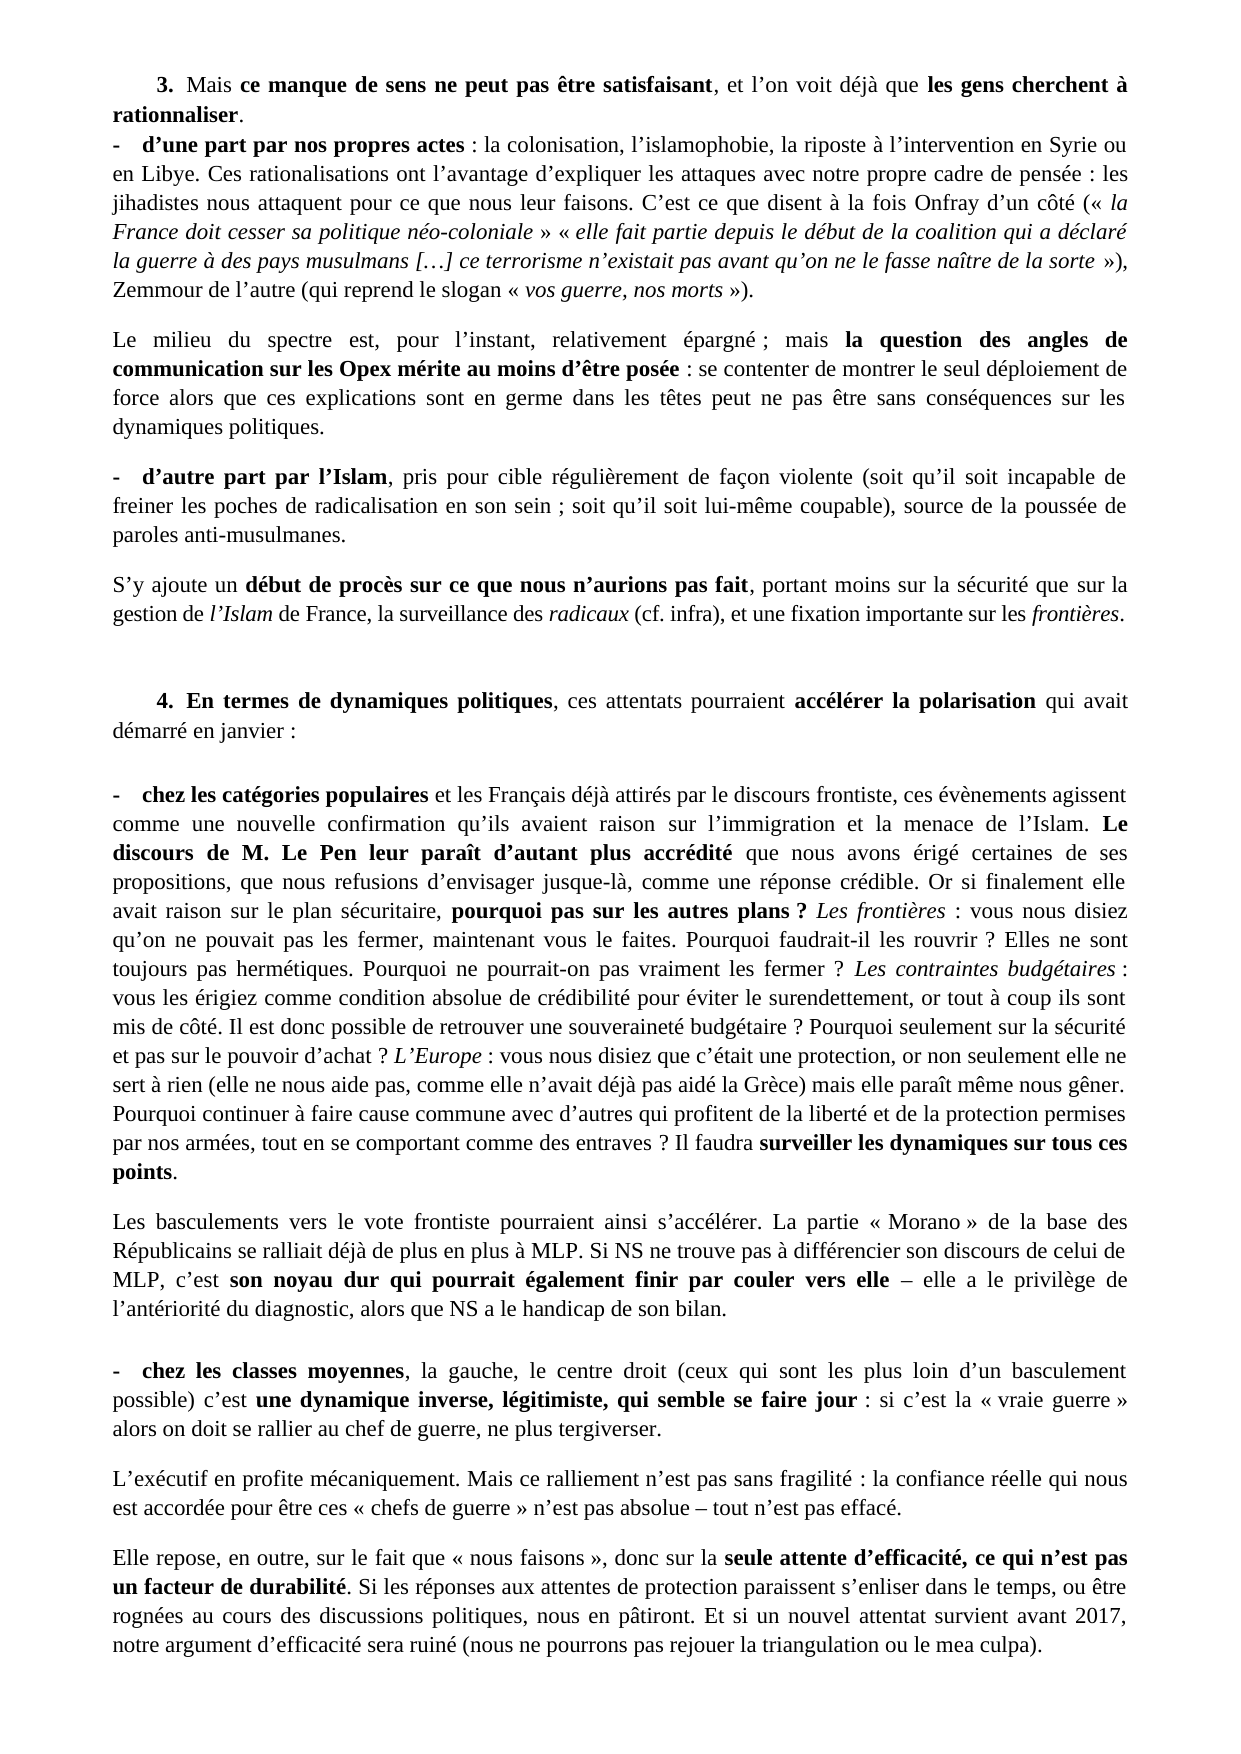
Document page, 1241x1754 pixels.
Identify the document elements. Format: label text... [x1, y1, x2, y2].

list chez les classes moyennes, la gauche, le centre droit (ceux qui sont les plus loin d’un basculement possible) c’est une dynamique inverse, légitimiste, qui semble se faire jour : si c’est la « vraie guerre » alors on doit se rallier au chef de guerre, ne plus tergiverser. [112, 1357, 1128, 1441]
list Les basculements vers le vote frontiste pourraient ainsi s’accélérer. La partie « Morano » de la base des Républicains se ralliait déjà de plus en plus à MLP. Si NS ne trouve pas à différencier son discours de celui de MLP, c’est son noyau dur qui pourrait également finir par couler vers elle – elle a le privilège de l’antériorité du diagnostic, alors que NS a le handicap de son bilan. [112, 1208, 1128, 1321]
list Mais ce manque de sens ne peut pas être satisfaisant, et l’on voit déjà que les gens cherchent à rationnaliser. [112, 71, 1128, 127]
list L’exécutif en profite mécaniquement. Mais ce ralliement n’est pas sans fragilité : la confiance réelle qui nous est accordée pour être ces « chefs de guerre » n’est pas absolue – tout n’est pas effacé. [112, 1465, 1128, 1520]
list En termes de dynamiques politiques, ces attentats pourraient accélérer la polarisation qui avait démarré en janvier : [112, 687, 1128, 744]
list Elle repose, en outre, sur le fait que « nous faisons », donc sur la seule attente d’efficacité, ce qui n’est pas un facteur de durabilité. Si les réponses aux attentes de protection paraissent s’enliser dans le temps, ou être rognées au cours des discussions politiques, nous en pâtiront. Et si un nouvel attentat survient avant 2017, notre argument d’efficacité sera ruiné (nous ne pourrons pas rejouer la triangulation ou le mea culpa). [112, 1544, 1128, 1657]
list Le milieu du spectre est, pour l’instant, relativement épargné ; mais la question des angles de communication sur les Opex mérite au moins d’être posée : se contenter de montrer le seul déploiement de force alors que ces explications sont en germe dans les têtes peut ne pas être sans conséquences sur les dynamiques politiques. [112, 326, 1128, 439]
list chez les catégories populaires et les Français déjà attirés par le discours frontiste, ces évènements agissent comme une nouvelle confirmation qu’ils avaient raison sur l’immigration et la menace de l’Islam. Le discours de M. Le Pen leur paraît d’autant plus accrédité que nous avons érigé certaines de ses propositions, que nous refusions d’envisager jusque-là, comme une réponse crédible. Or si finalement elle avait raison sur le plan sécuritaire, pourquoi pas sur les autres plans ? Les frontières : vous nous disiez qu’on ne pouvait pas les fermer, maintenant vous le faites. Pourquoi faudrait-il les rouvrir ? Elles ne sont toujours pas hermétiques. Pourquoi ne pourrait-on pas vraiment les fermer ? Les contraintes budgétaires : vous les érigiez comme condition absolue de crédibilité pour éviter le surendettement, or tout à coup ils sont mis de côté. Il est donc possible de retrouver une souveraineté budgétaire ? Pourquoi seulement sur la sécurité et pas sur le pouvoir d’achat ? L’Europe : vous nous disiez que c’était une protection, or non seulement elle ne sert à rien (elle ne nous aide pas, comme elle n’avait déjà pas aidé la Grèce) mais elle paraît même nous gêner. Pourquoi continuer à faire cause commune avec d’autres qui profitent de la liberté et de la protection permises par nos armées, tout en se comportant comme des entraves ? Il faudra surveiller les dynamiques sur tous ces points. [112, 781, 1128, 1184]
list d’une part par nos propres actes : la colonisation, l’islamophobie, la riposte à l’intervention en Syrie ou en Libye. Ces rationalisations ont l’avantage d’expliquer les attaques avec notre propre cadre de pensée : les jihadistes nous attaquent pour ce que nous leur faisons. C’est ce que disent à la fois Onfray d’un côté (« la France doit cesser sa politique néo-coloniale » « elle fait partie depuis le début de la coalition qui a déclaré la guerre à des pays musulmans […] ce terrorisme n’existait pas avant qu’on ne le fasse naître de la sorte »), Zemmour de l’autre (qui reprend le slogan « vos guerre, nos morts »). [112, 131, 1128, 302]
list d’autre part par l’Islam, pris pour cible régulièrement de façon violente (soit qu’il soit incapable de freiner les poches de radicalisation en son sein ; soit qu’il soit lui-même coupable), source de la poussée de paroles anti-musulmanes. [112, 463, 1128, 547]
list S’y ajoute un début de procès sur ce que nous n’aurions pas fait, portant moins sur la sécurité que sur la gestion de l’Islam de France, la surveillance des radicaux (cf. infra), et une fixation importante sur les frontières. [112, 571, 1128, 626]
